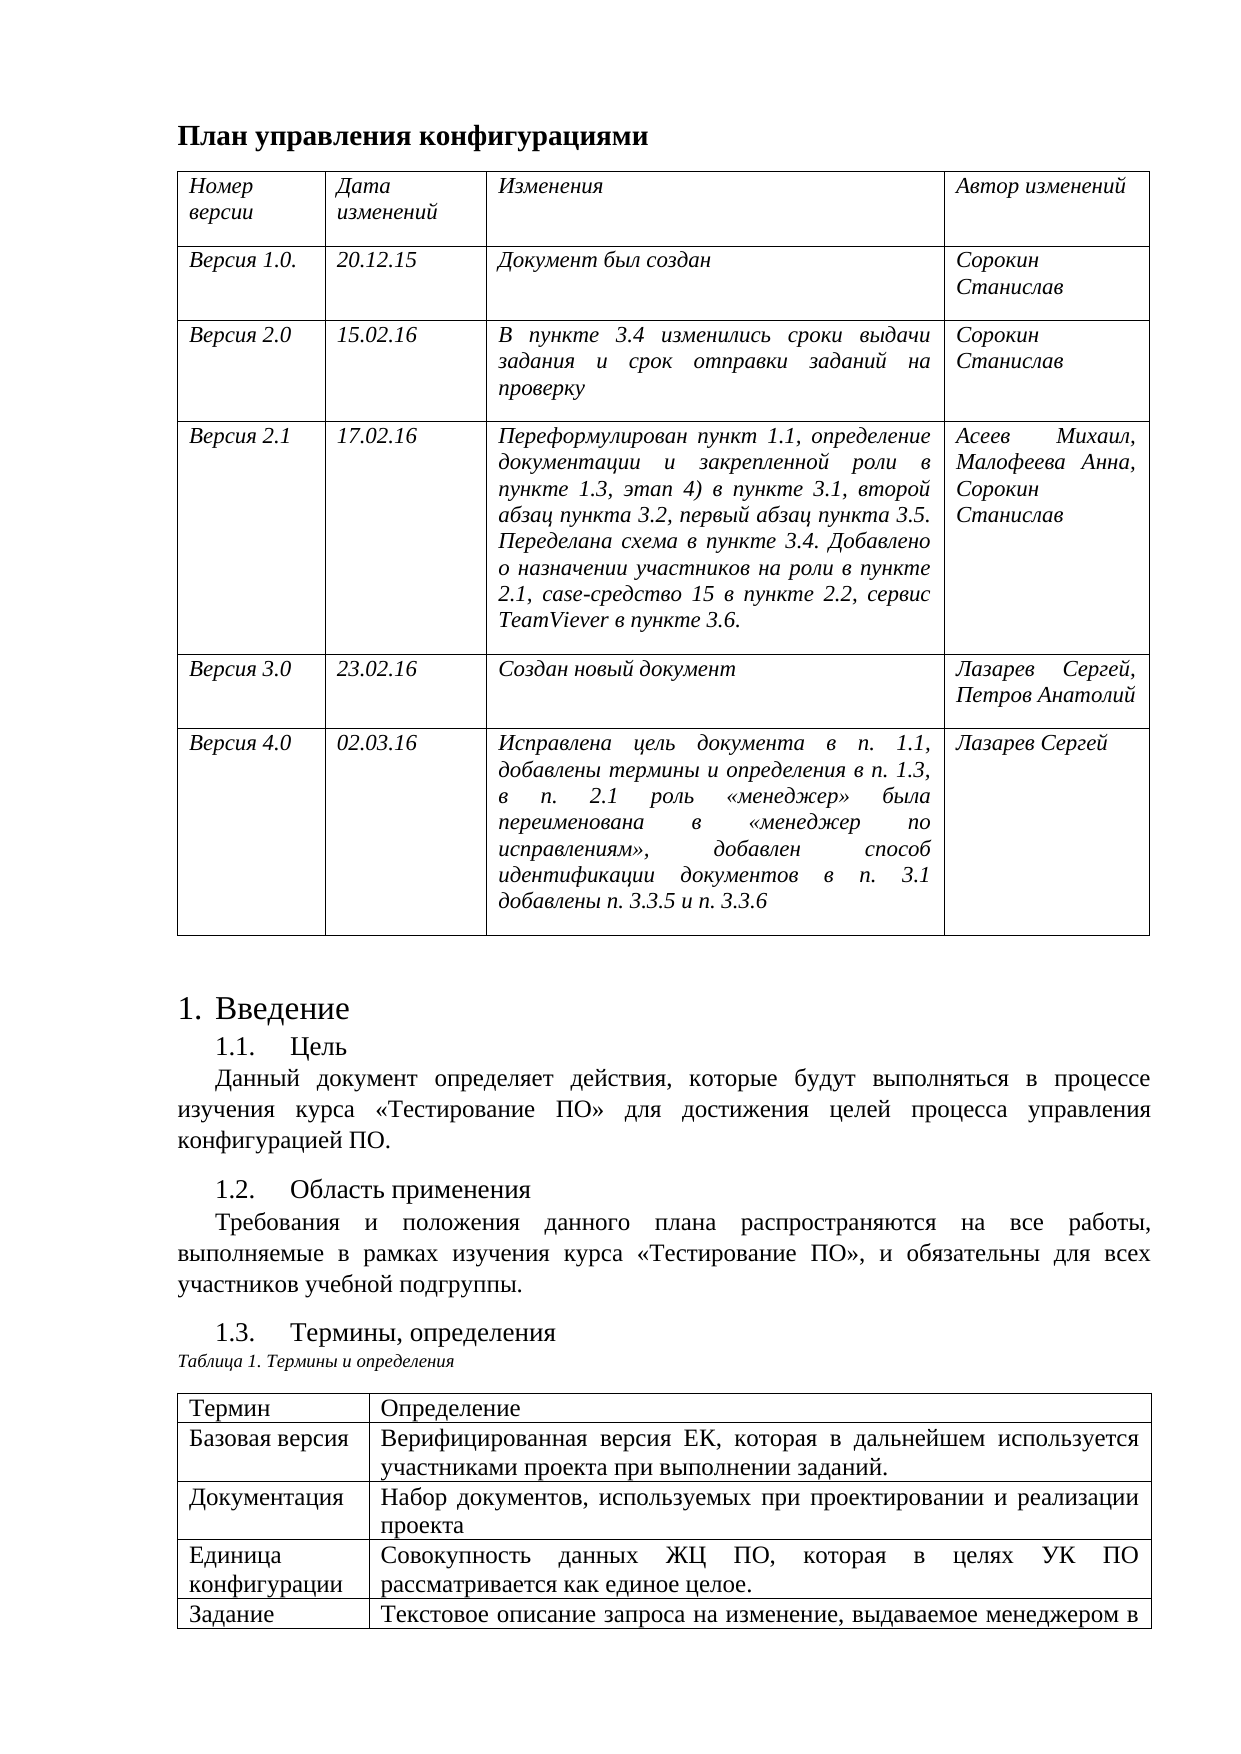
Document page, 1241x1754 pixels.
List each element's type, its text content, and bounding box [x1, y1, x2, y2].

table_cell Версия 3.0 [178, 655, 325, 728]
table_cell 15.02.16 [326, 321, 486, 421]
text Требования и положения данного плана распространяются на все работы, выполняемые в рамках изучения курса «Тестирование ПО», и обязательны для всех участников учебной подгруппы. [177, 1207, 1152, 1298]
table_cell Исправлена цель документа в п. 1.1, добавлены термины и определения в п. 1.3, в п. 2.1 роль «менеджер» была переименована в «менеджер по исправлениям», добавлен способ идентификации документов в п. 3.1 добавлены п. 3.3.5 и п. 3.3.6 [487, 729, 944, 935]
text Таблица 1. Термины и определения [177, 1350, 1152, 1372]
table_header Дата изменений [326, 172, 486, 246]
table_header Номер версии [178, 172, 325, 246]
table_cell Версия 2.1 [178, 422, 325, 654]
table_cell 20.12.15 [326, 247, 486, 320]
text Данный документ определяет действия, которые будут выполняться в процессе изучения курса «Тестирование ПО» для достижения целей процесса управления конфигурацией ПО. [177, 1063, 1152, 1154]
table_header Изменения [487, 172, 944, 246]
subtitle Введение [177, 988, 1152, 1027]
table_cell Документация [178, 1482, 369, 1539]
table_cell 23.02.16 [326, 655, 486, 728]
table_cell Верифицированная версия ЕК, которая в дальнейшем используется участниками проекта при выполнении заданий. [370, 1423, 1151, 1481]
table_cell Единица конфигурации [178, 1540, 369, 1598]
table_cell Версия 4.0 [178, 729, 325, 935]
subtitle Термины, определения [215, 1317, 1152, 1348]
table_cell Документ был создан [487, 247, 944, 320]
table_cell Набор документов, используемых при проектировании и реализации проекта [370, 1482, 1151, 1539]
table_cell Лазарев Сергей, Петров Анатолий [945, 655, 1149, 728]
text План управления конфигурациями [177, 118, 1152, 152]
table_cell Сорокин Станислав [945, 247, 1149, 320]
table_cell 02.03.16 [326, 729, 486, 935]
table_cell Задание [178, 1599, 369, 1628]
table_cell Лазарев Сергей [945, 729, 1149, 935]
subtitle Область применения [215, 1173, 1152, 1204]
table_cell Версия 2.0 [178, 321, 325, 421]
table_header Автор изменений [945, 172, 1149, 246]
table_cell Совокупность данных ЖЦ ПО, которая в целях УК ПО рассматривается как единое целое. [370, 1540, 1151, 1598]
table_cell Сорокин Станислав [945, 321, 1149, 421]
table_cell Базовая версия [178, 1423, 369, 1481]
table_cell 17.02.16 [326, 422, 486, 654]
table_header Термин [178, 1394, 369, 1422]
table_cell Переформулирован пункт 1.1, определение документации и закрепленной роли в пункте 1.3, этап 4) в пункте 3.1, второй абзац пункта 3.2, первый абзац пункта 3.5. Переделана схема в пункте 3.4. Добавлено о назначении участников на роли в пункте 2.1, case-средство 15 в пункте 2.2, сервис TeamViever в пункте 3.6. [487, 422, 944, 654]
table_cell Асеев Михаил, Малофеева Анна, Сорокин Станислав [945, 422, 1149, 654]
subtitle Цель [215, 1030, 1152, 1061]
table_header Определение [370, 1394, 1151, 1422]
table_cell В пункте 3.4 изменились сроки выдачи задания и срок отправки заданий на проверку [487, 321, 944, 421]
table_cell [370, 1599, 1151, 1628]
table_cell Создан новый документ [487, 655, 944, 728]
table_cell Версия 1.0. [178, 247, 325, 320]
